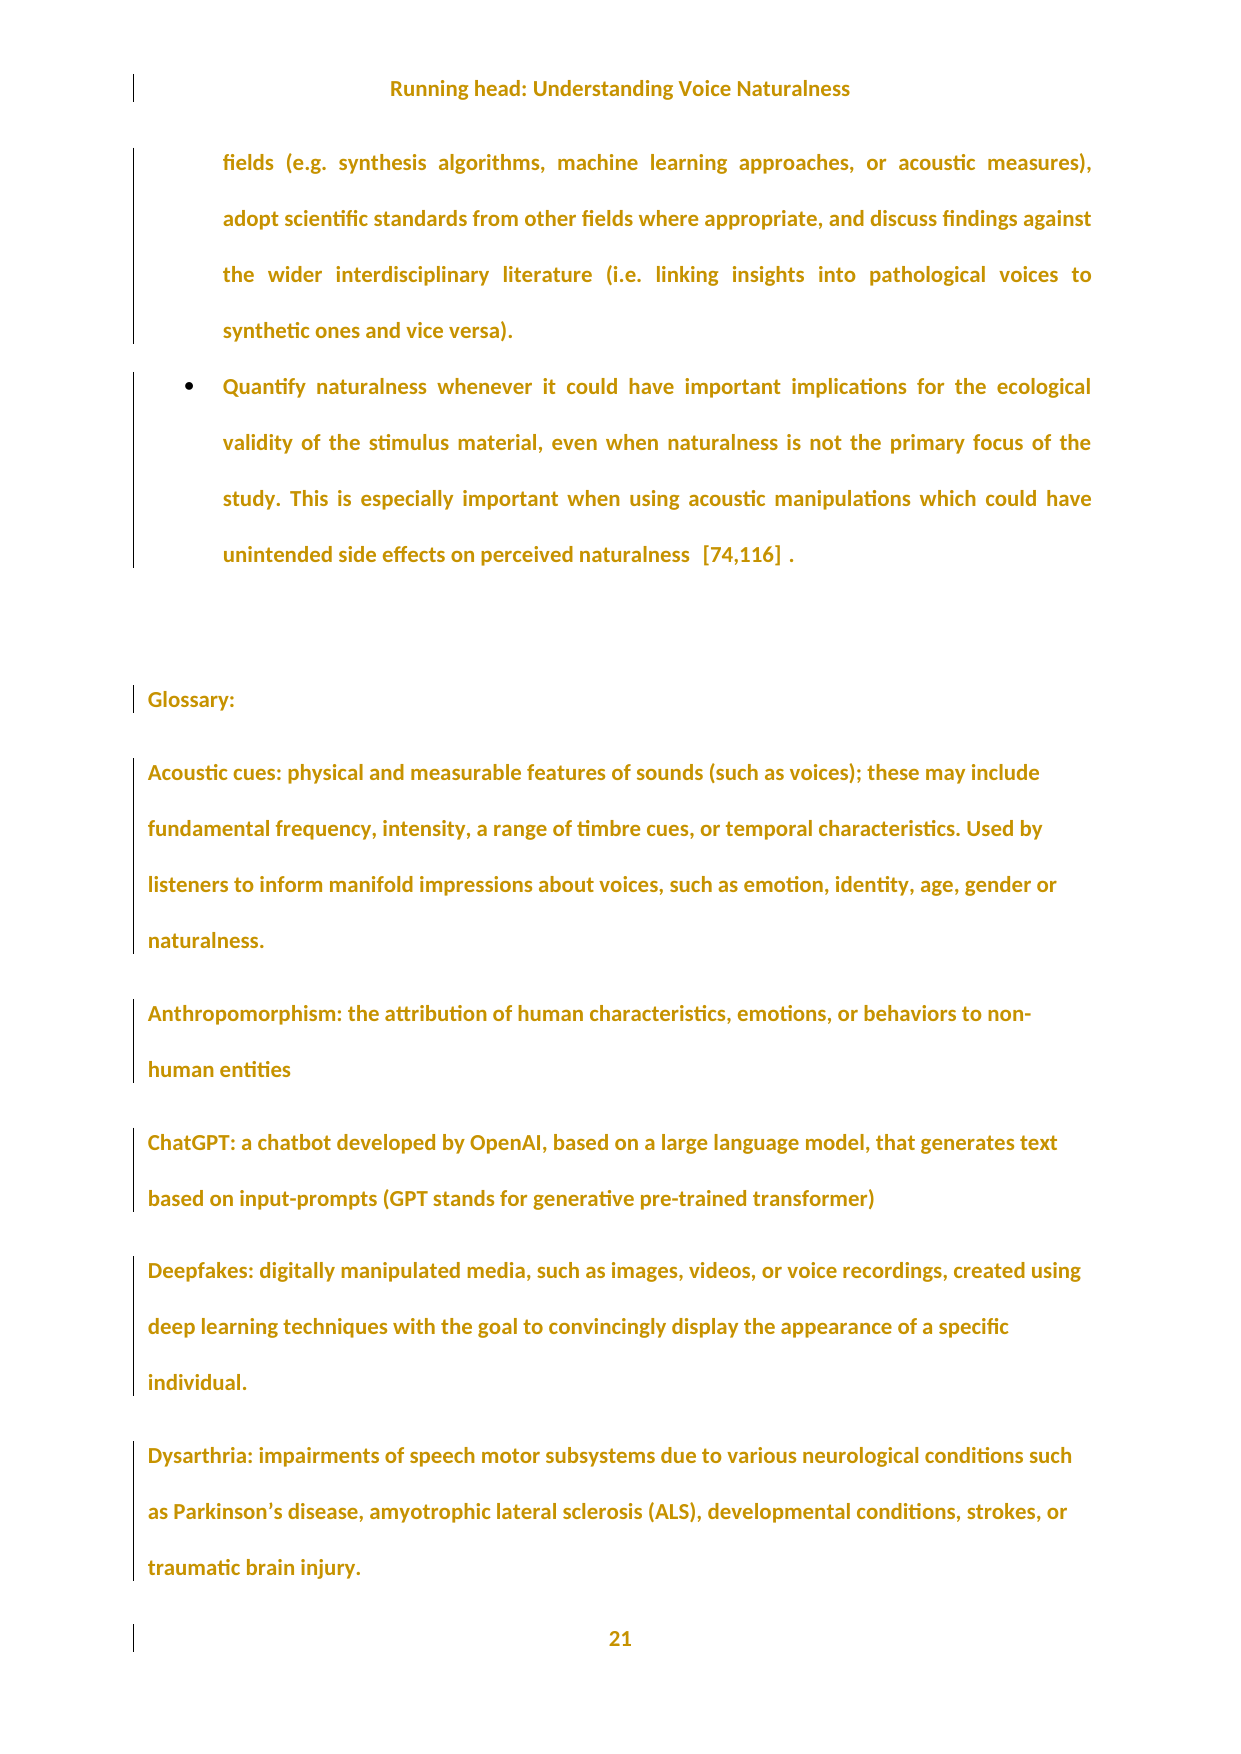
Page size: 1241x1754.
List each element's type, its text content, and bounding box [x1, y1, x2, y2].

text Dysarthria: impairments of speech motor subsystems due to various neurological conditions such as Parkinson’s disease, amyotrophic lateral sclerosis (ALS), developmental conditions, strokes, or traumatic brain injury. [148, 1441, 1093, 1581]
text Deepfakes: digitally manipulated media, such as images, videos, or voice recordings, created using deep learning techniques with the goal to convincingly display the appearance of a specific individual. [148, 1256, 1093, 1396]
text ChatGPT: a chatbot developed by OpenAI, based on a large language model, that generates text based on input-prompts (GPT stands for generative pre-trained transformer) [148, 1128, 1093, 1212]
text Glossary: [148, 685, 1093, 713]
list Quantify naturalness whenever it could have important implications for the ecological validity of the stimulus material, even when naturalness is not the primary focus of the study. This is especially important when using acoustic manipulations which could have unintended side effects on perceived naturalness . [185, 372, 1093, 568]
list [185, 148, 1093, 344]
text Anthropomorphism: the attribution of human characteristics, emotions, or behaviors to non-human entities [148, 999, 1093, 1083]
text Acoustic cues: physical and measurable features of sounds (such as voices); these may include fundamental frequency, intensity, a range of timbre cues, or temporal characteristics. Used by listeners to inform manifold impressions about voices, such as emotion, identity, age, gender or naturalness. [148, 758, 1093, 954]
